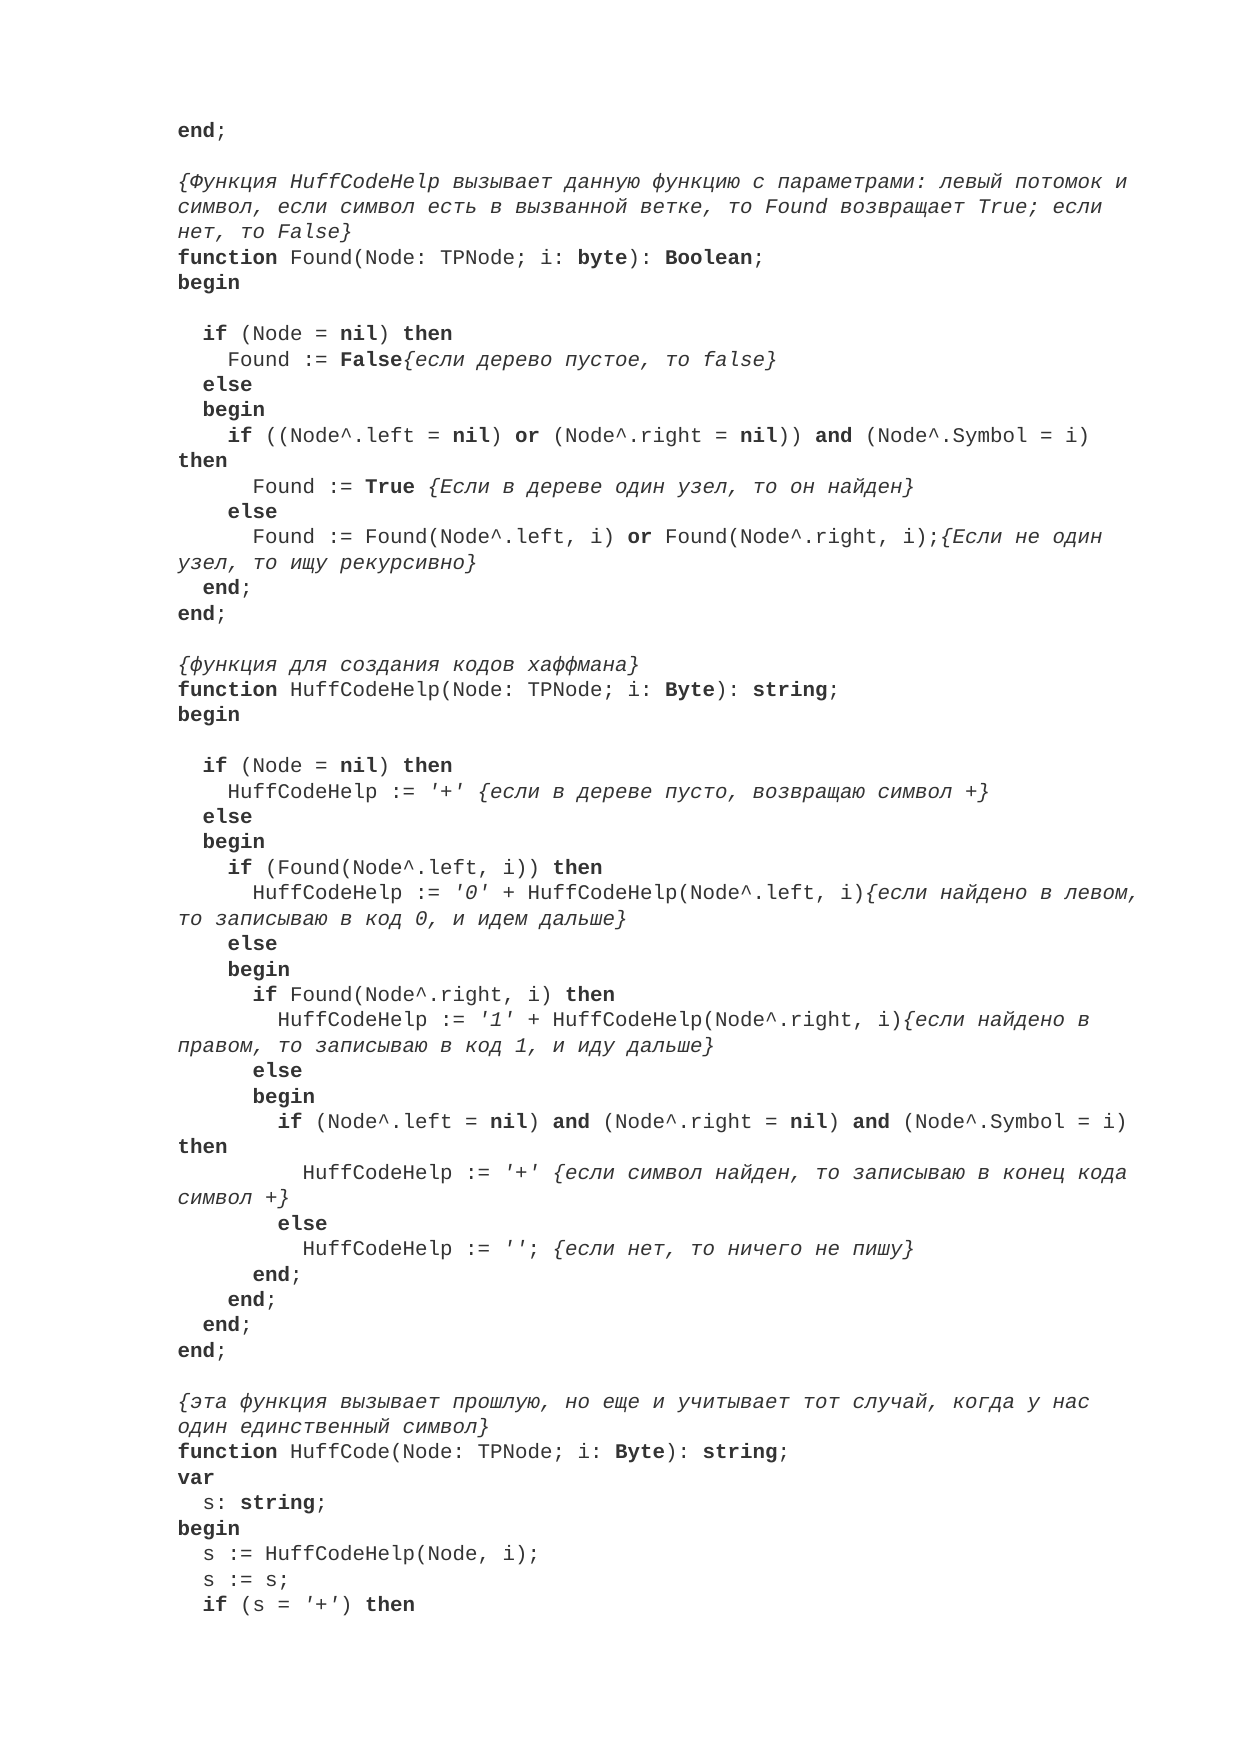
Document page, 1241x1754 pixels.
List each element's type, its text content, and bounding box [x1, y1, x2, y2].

text HuffCodeHelp := '0' + HuffCodeHelp(Node^.left, i){если найдено в левом, то записываю в код 0, и идем дальше} [177, 881, 1152, 931]
text HuffCodeHelp := ''; {если нет, то ничего не пишу} [177, 1236, 1152, 1262]
text else [177, 1058, 1152, 1084]
text begin [177, 398, 1152, 423]
text Found := True {Если в дереве один узел, то он найден} [177, 474, 1152, 499]
text end; [177, 1287, 1152, 1313]
text end; [177, 1262, 1152, 1287]
text if (Node^.left = nil) and (Node^.right = nil) and (Node^.Symbol = i) then [177, 1109, 1152, 1160]
text Found := False{если дерево пустое, то false} [177, 347, 1152, 372]
text if Found(Node^.right, i) then [177, 982, 1152, 1008]
text end; [177, 601, 1152, 626]
text function HuffCodeHelp(Node: TPNode; i: Byte): string; [177, 677, 1152, 703]
text begin [177, 957, 1152, 982]
text else [177, 1211, 1152, 1236]
text if (Found(Node^.left, i)) then [177, 855, 1152, 881]
text begin [177, 271, 1152, 296]
text begin [177, 703, 1152, 728]
text Found := Found(Node^.left, i) or Found(Node^.right, i);{Если не один узел, то ищу рекурсивно} [177, 525, 1152, 576]
text end; [177, 576, 1152, 601]
text {Функция HuffCodeHelp вызывает данную функцию с параметрами: левый потомок и символ, если символ есть в вызванной ветке, то Found возвращает True; если нет, то False} [177, 169, 1152, 245]
text s := s; [177, 1567, 1152, 1592]
text end; [177, 1338, 1152, 1363]
text function HuffCode(Node: TPNode; i: Byte): string; [177, 1440, 1152, 1465]
text else [177, 372, 1152, 398]
text {функция для создания кодов хаффмана} [177, 652, 1152, 677]
text end; [177, 118, 1152, 143]
text if (Node = nil) then [177, 753, 1152, 779]
text if (s = '+') then [177, 1592, 1152, 1618]
text end; [177, 1313, 1152, 1338]
text function Found(Node: TPNode; i: byte): Boolean; [177, 245, 1152, 271]
text HuffCodeHelp := '+' {если символ найден, то записываю в конец кода символ +} [177, 1160, 1152, 1211]
text else [177, 931, 1152, 957]
text {эта функция вызывает прошлую, но еще и учитывает тот случай, когда у нас один единственный символ} [177, 1389, 1152, 1440]
text begin [177, 1516, 1152, 1541]
text s: string; [177, 1491, 1152, 1516]
text begin [177, 830, 1152, 855]
text HuffCodeHelp := '1' + HuffCodeHelp(Node^.right, i){если найдено в правом, то записываю в код 1, и иду дальше} [177, 1008, 1152, 1058]
text var [177, 1465, 1152, 1491]
text else [177, 804, 1152, 830]
text s := HuffCodeHelp(Node, i); [177, 1541, 1152, 1567]
text HuffCodeHelp := '+' {если в дереве пусто, возвращаю символ +} [177, 779, 1152, 804]
text else [177, 499, 1152, 525]
text if (Node = nil) then [177, 321, 1152, 347]
text begin [177, 1084, 1152, 1109]
text if ((Node^.left = nil) or (Node^.right = nil)) and (Node^.Symbol = i) then [177, 423, 1152, 474]
